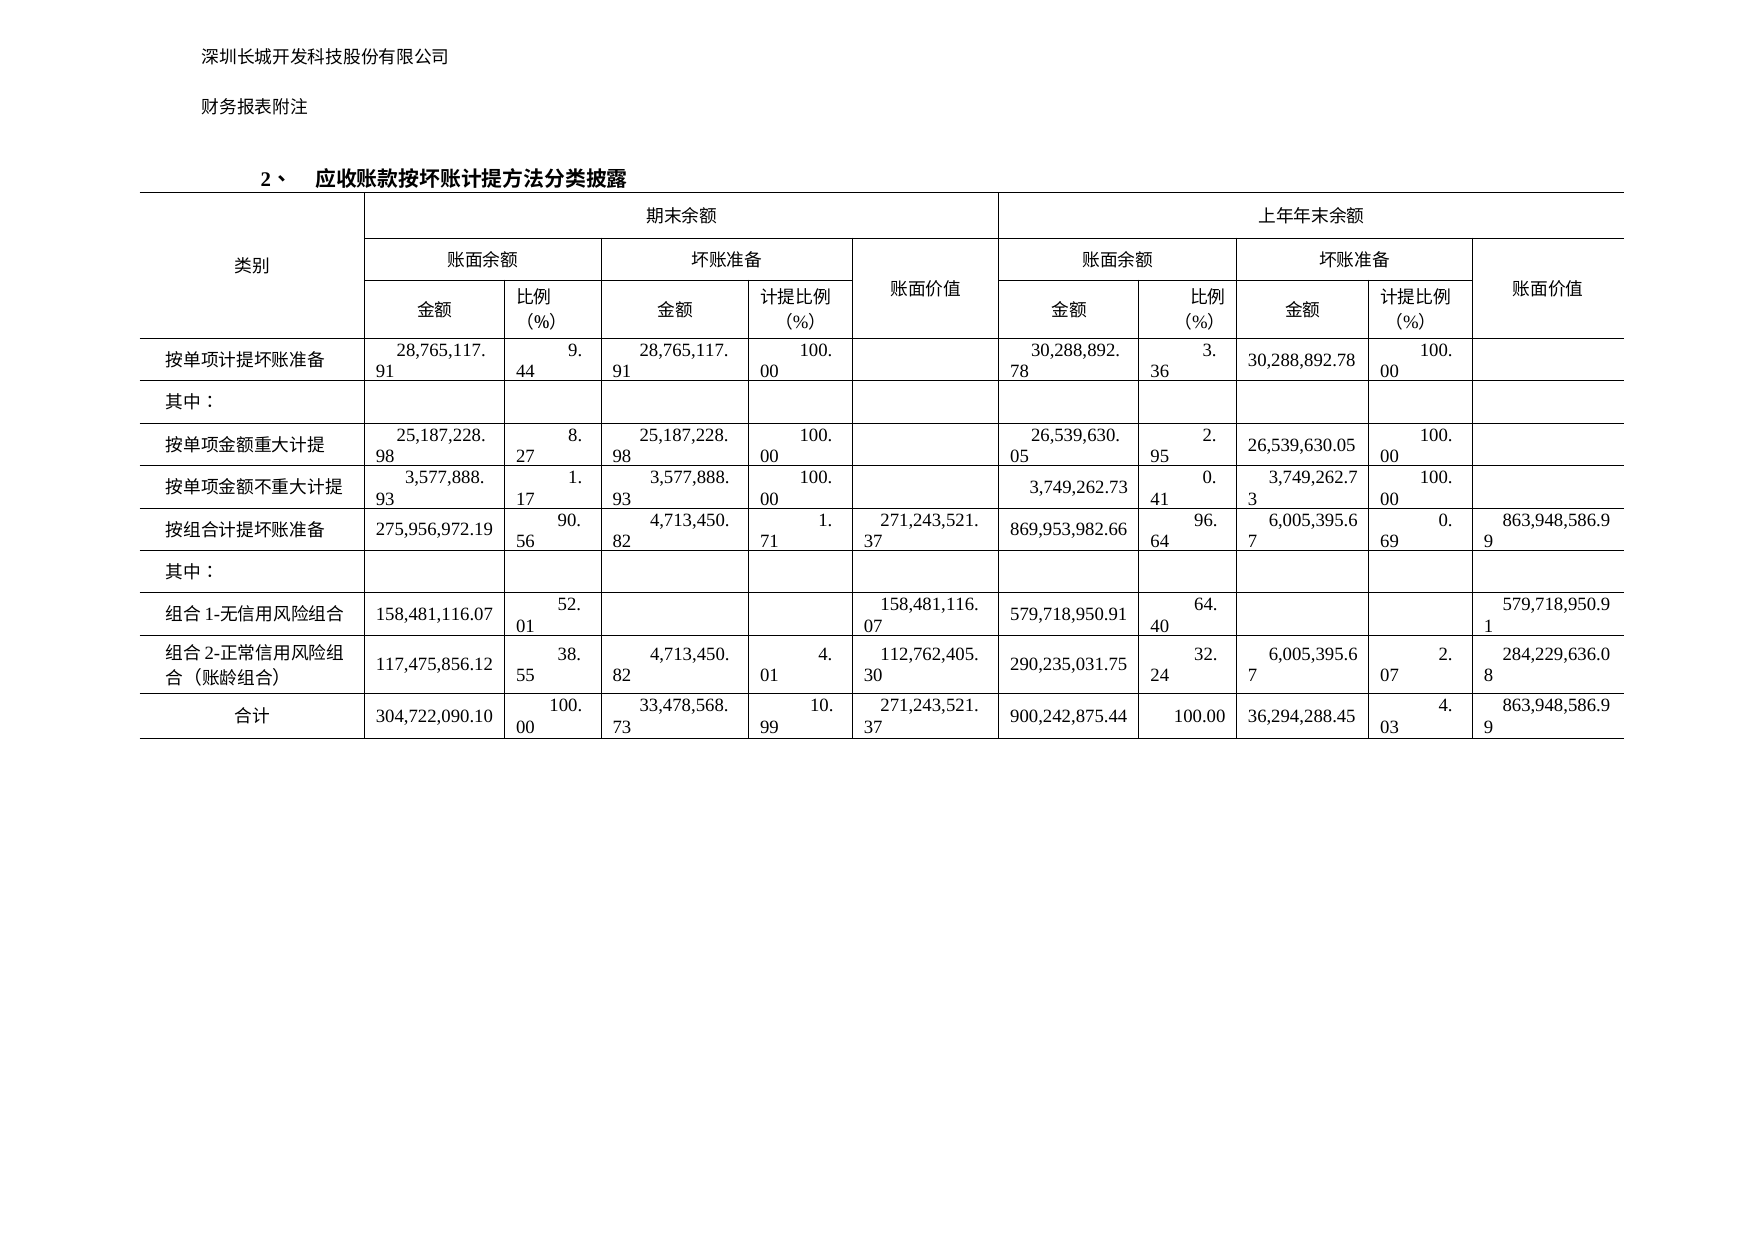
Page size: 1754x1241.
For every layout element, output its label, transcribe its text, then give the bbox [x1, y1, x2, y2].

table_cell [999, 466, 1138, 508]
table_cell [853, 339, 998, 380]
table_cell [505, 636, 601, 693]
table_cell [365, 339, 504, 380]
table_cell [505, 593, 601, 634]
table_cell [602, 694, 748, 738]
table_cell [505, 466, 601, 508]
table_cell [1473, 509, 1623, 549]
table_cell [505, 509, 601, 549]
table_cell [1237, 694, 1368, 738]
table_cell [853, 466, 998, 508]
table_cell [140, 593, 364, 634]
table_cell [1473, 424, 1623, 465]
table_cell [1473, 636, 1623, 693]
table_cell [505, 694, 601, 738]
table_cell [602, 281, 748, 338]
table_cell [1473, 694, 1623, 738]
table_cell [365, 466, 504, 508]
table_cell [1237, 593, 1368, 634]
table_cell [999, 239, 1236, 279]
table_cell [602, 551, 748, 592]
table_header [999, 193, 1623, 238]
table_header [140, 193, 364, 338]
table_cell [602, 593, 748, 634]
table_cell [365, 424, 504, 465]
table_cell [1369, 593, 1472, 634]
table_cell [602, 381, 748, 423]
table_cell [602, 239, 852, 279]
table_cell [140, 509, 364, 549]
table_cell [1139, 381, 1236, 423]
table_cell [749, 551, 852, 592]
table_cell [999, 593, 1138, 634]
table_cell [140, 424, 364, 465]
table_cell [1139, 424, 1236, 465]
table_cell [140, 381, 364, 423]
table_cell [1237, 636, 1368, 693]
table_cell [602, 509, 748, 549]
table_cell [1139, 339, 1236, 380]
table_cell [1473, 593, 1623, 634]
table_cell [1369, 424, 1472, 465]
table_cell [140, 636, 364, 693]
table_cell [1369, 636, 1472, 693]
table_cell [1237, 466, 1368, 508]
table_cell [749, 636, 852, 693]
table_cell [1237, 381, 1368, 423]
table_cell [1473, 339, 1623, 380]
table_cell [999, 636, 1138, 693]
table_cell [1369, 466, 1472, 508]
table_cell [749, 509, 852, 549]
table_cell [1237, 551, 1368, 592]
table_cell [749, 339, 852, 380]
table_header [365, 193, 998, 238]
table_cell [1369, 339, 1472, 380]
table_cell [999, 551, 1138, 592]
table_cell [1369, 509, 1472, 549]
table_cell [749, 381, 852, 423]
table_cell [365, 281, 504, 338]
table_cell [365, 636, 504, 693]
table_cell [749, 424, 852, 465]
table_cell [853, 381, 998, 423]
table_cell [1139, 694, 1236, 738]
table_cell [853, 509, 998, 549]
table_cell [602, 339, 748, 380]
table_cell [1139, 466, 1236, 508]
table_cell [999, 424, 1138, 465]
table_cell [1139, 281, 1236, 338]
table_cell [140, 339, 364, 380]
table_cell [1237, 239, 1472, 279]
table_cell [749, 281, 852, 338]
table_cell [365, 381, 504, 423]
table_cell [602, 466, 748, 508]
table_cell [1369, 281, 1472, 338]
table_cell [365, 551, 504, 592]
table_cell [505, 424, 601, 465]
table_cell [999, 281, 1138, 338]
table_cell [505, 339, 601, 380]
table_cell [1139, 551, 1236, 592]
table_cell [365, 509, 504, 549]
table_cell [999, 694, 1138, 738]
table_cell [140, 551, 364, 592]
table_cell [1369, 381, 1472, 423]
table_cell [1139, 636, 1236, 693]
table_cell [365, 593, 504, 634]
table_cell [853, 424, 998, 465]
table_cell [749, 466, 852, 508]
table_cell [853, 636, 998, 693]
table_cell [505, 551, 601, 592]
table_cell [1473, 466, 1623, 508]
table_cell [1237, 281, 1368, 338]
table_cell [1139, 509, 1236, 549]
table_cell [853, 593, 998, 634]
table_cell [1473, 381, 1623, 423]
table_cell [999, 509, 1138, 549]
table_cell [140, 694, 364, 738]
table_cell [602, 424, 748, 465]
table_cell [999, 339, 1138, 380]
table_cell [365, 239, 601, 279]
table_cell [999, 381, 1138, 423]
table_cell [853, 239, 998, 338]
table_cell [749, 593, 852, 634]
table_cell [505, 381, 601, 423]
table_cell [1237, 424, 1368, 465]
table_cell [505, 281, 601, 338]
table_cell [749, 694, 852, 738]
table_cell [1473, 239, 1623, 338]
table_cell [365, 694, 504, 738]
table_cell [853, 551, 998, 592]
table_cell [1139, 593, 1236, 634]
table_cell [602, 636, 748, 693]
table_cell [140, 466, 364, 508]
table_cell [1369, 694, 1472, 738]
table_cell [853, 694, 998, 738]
text 2、 应收账款按坏账计提方法分类披露 [260, 164, 1623, 192]
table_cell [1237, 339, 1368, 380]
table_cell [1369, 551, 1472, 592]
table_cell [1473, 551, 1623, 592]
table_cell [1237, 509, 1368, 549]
